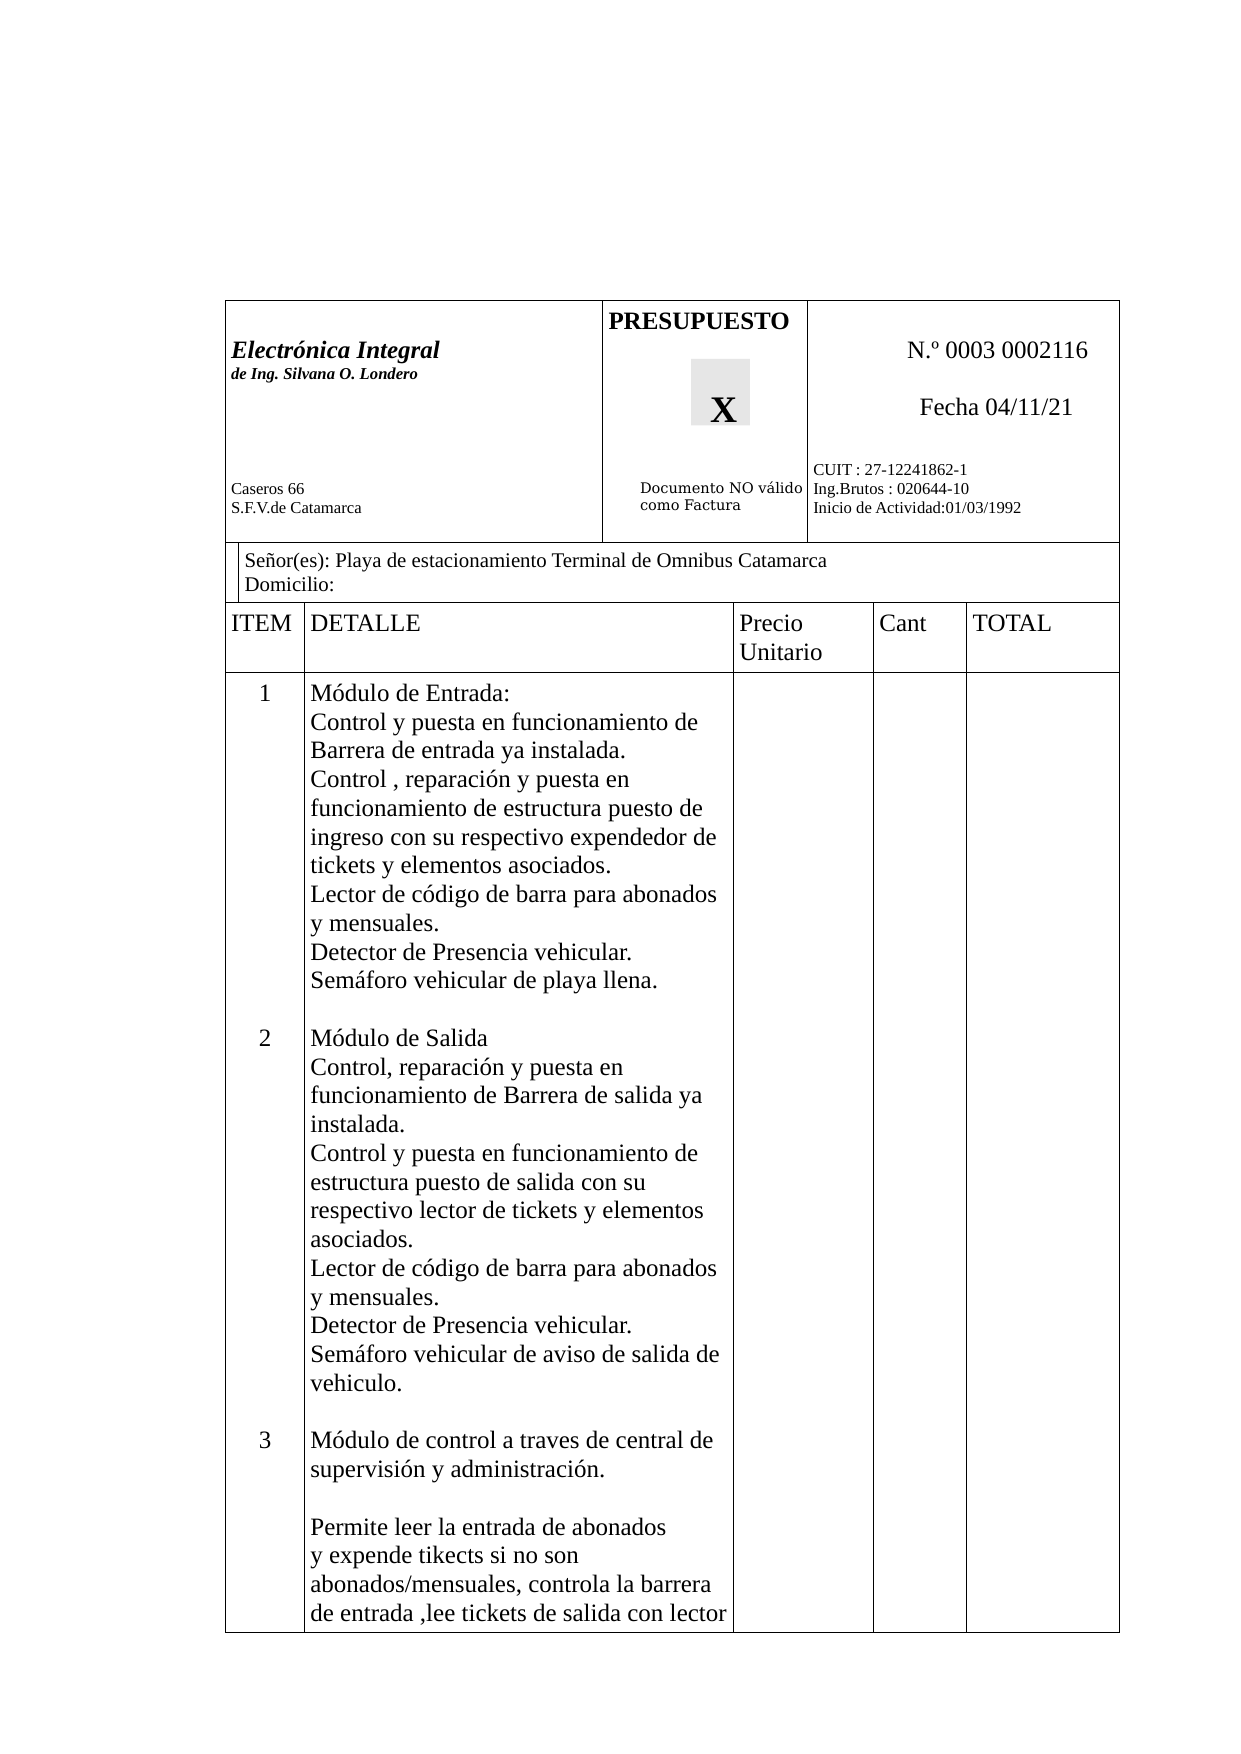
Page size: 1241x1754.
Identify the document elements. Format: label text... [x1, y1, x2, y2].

table_cell [226, 543, 238, 602]
table_header N.º 0003 0002116 Fecha 04/11/21 CUIT : 27-12241862-1 Ing.Brutos : 020644-10 Inicio de Actividad:01/03/1992 [808, 301, 1119, 542]
table_header PRESUPUESTO [603, 301, 807, 542]
table_cell [734, 673, 873, 1632]
table_cell Señor(es): Playa de estacionamiento Terminal de Omnibus Catamarca Domicilio: [239, 543, 1119, 602]
table_cell [967, 673, 1119, 1632]
table_cell ITEM [226, 603, 304, 672]
table_cell Cant [874, 603, 966, 672]
table_header Electrónica Integral de Ing. Silvana O. Londero Caseros 66 S.F.V.de Catamarca [226, 301, 602, 542]
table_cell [305, 673, 733, 1632]
table_cell TOTAL [967, 603, 1119, 672]
table_cell Precio Unitario [734, 603, 873, 672]
table_cell 1 2 3 [226, 673, 304, 1632]
table_cell DETALLE [305, 603, 733, 672]
table_cell [874, 673, 966, 1632]
